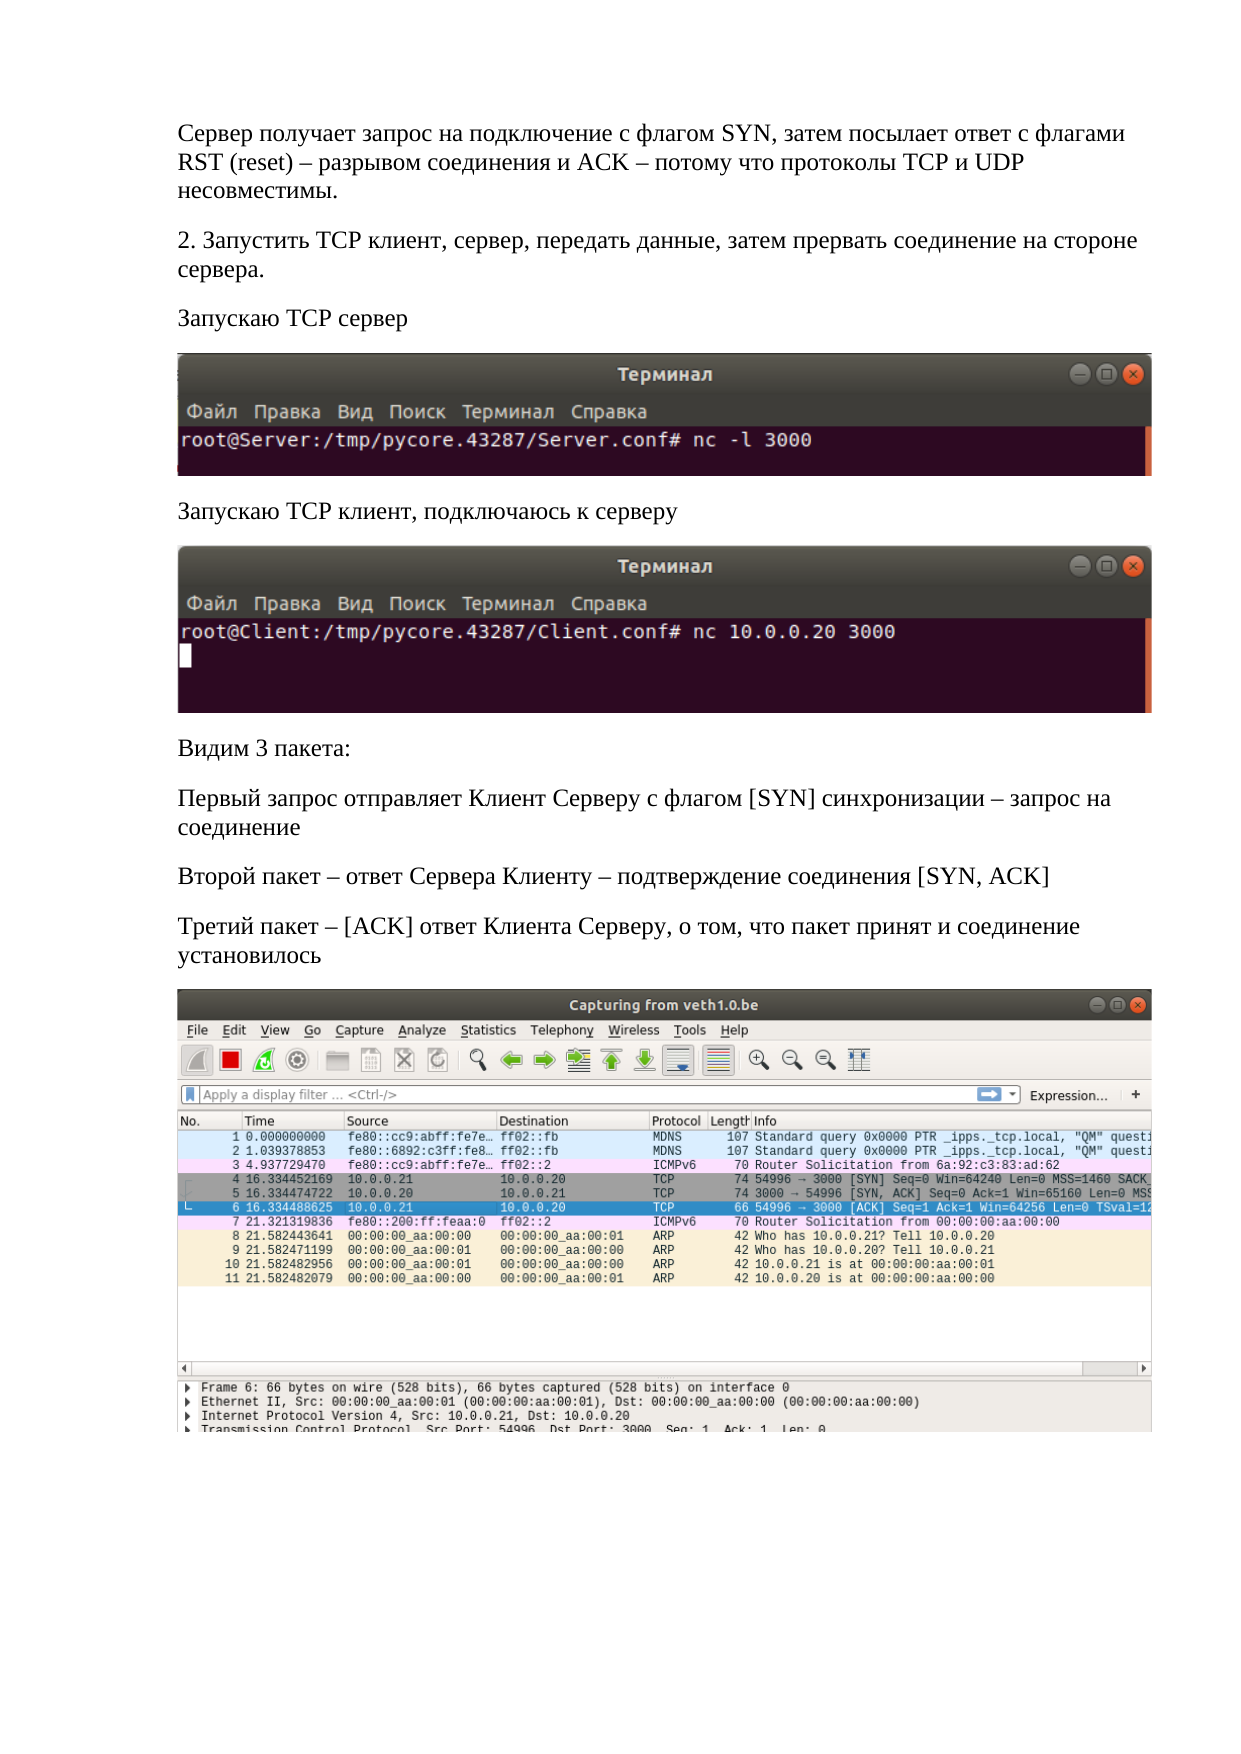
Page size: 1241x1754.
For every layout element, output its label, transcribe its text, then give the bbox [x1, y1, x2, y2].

picture [177, 545, 1152, 713]
text Сервер получает запрос на подключение с флагом SYN, затем посылает ответ с флагами RST (reset) – разрывом соединения и ACK – потому что протоколы TCP и UDP несовместимы. [177, 118, 1152, 204]
text 2. Запустить TCP клиент, сервер, передать данные, затем прервать соединение на стороне сервера. [177, 225, 1152, 283]
text Второй пакет – ответ Сервера Клиенту – подтверждение соединения [SYN, ACK] [177, 861, 1152, 890]
text Первый запрос отправляет Клиент Серверу с флагом [SYN] синхронизации – запрос на соединение [177, 783, 1152, 841]
text Третий пакет – [ACK] ответ Клиента Серверу, о том, что пакет принят и соединение установилось [177, 911, 1152, 968]
picture [177, 989, 1152, 1432]
text Запускаю TCP клиент, подключаюсь к серверу [177, 496, 1152, 525]
text Запускаю TCP сервер [177, 303, 1152, 332]
picture [177, 353, 1152, 476]
text Видим 3 пакета: [177, 733, 1152, 762]
